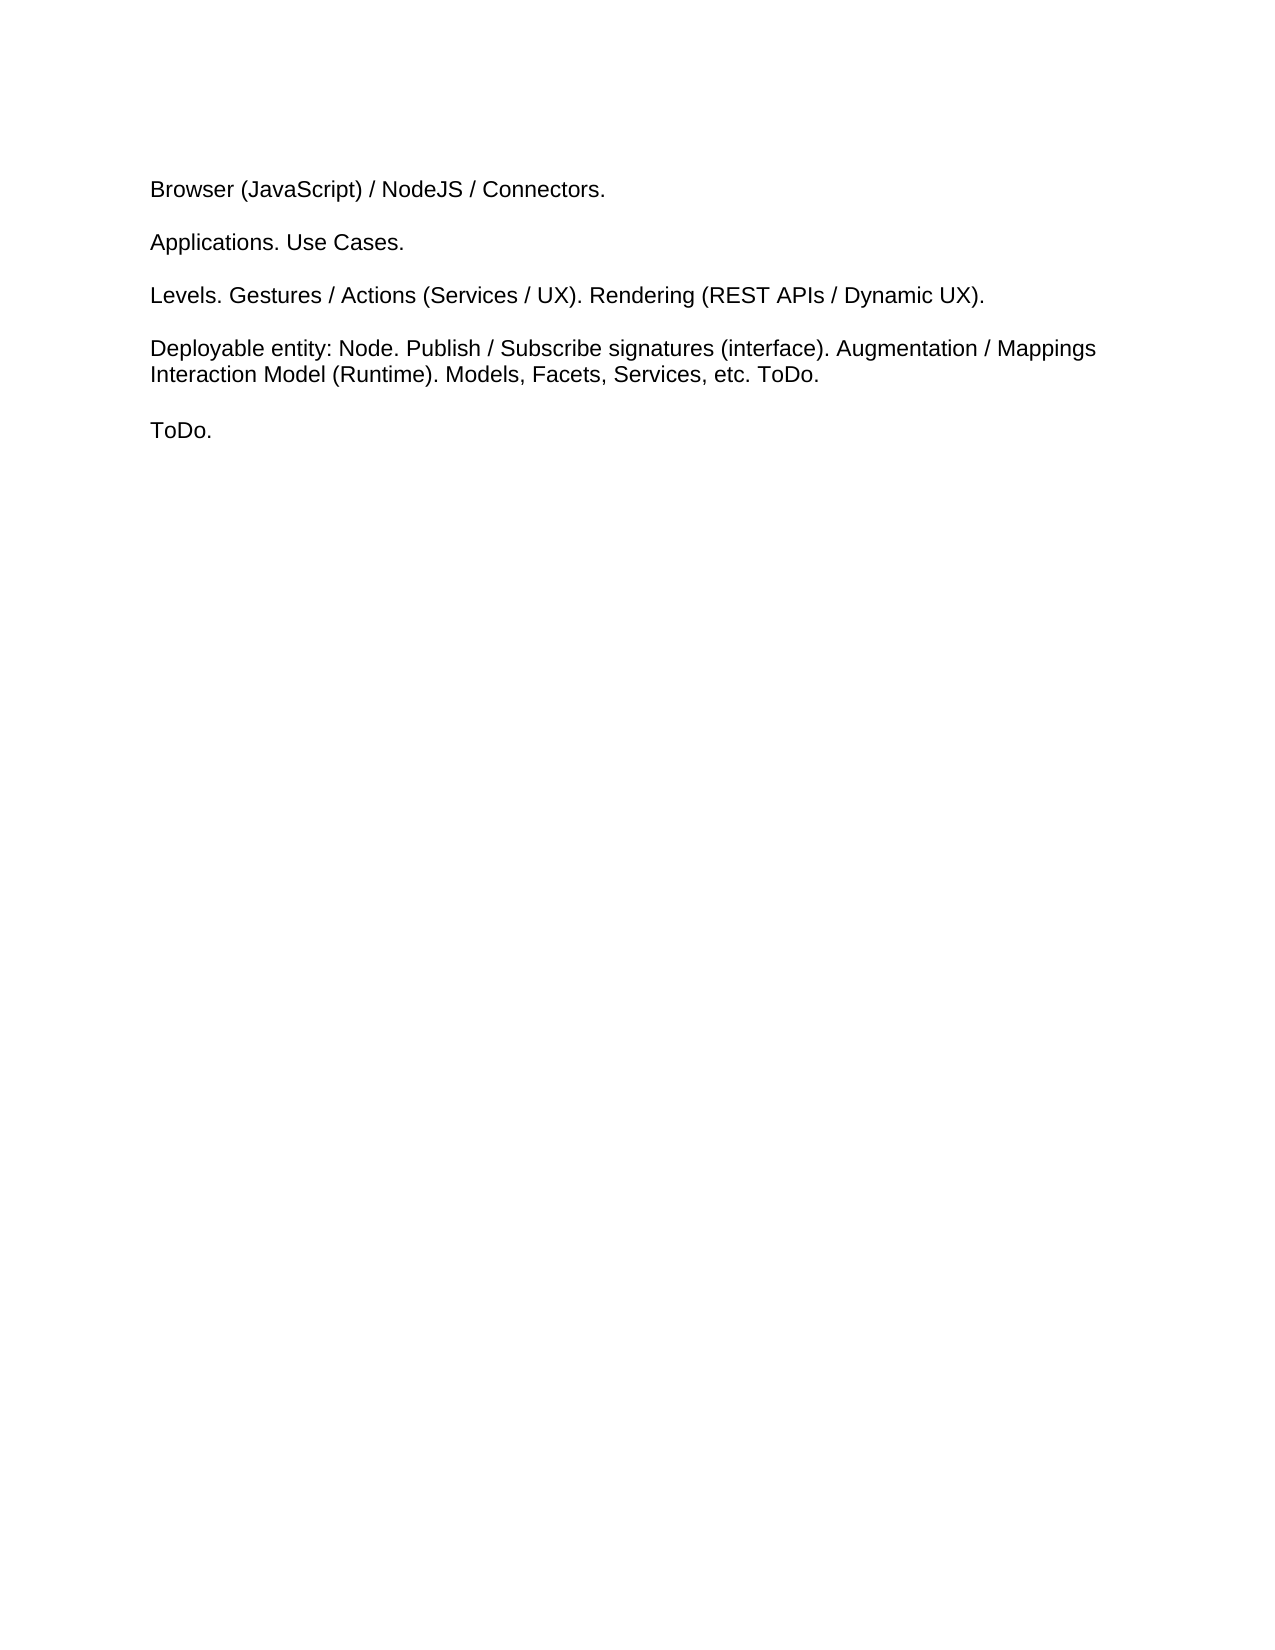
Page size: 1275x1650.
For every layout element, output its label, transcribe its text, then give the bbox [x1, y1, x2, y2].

text Applications. Use Cases. [150, 229, 1125, 255]
text Levels. Gestures / Actions (Services / UX). Rendering (REST APIs / Dynamic UX). [150, 282, 1125, 308]
text ToDo. [150, 417, 1125, 444]
text Browser (JavaScript) / NodeJS / Connectors. [150, 176, 1125, 203]
text Deployable entity: Node. Publish / Subscribe signatures (interface). Augmentation / Mappings Interaction Model (Runtime). Models, Facets, Services, etc. ToDo. [150, 334, 1125, 387]
